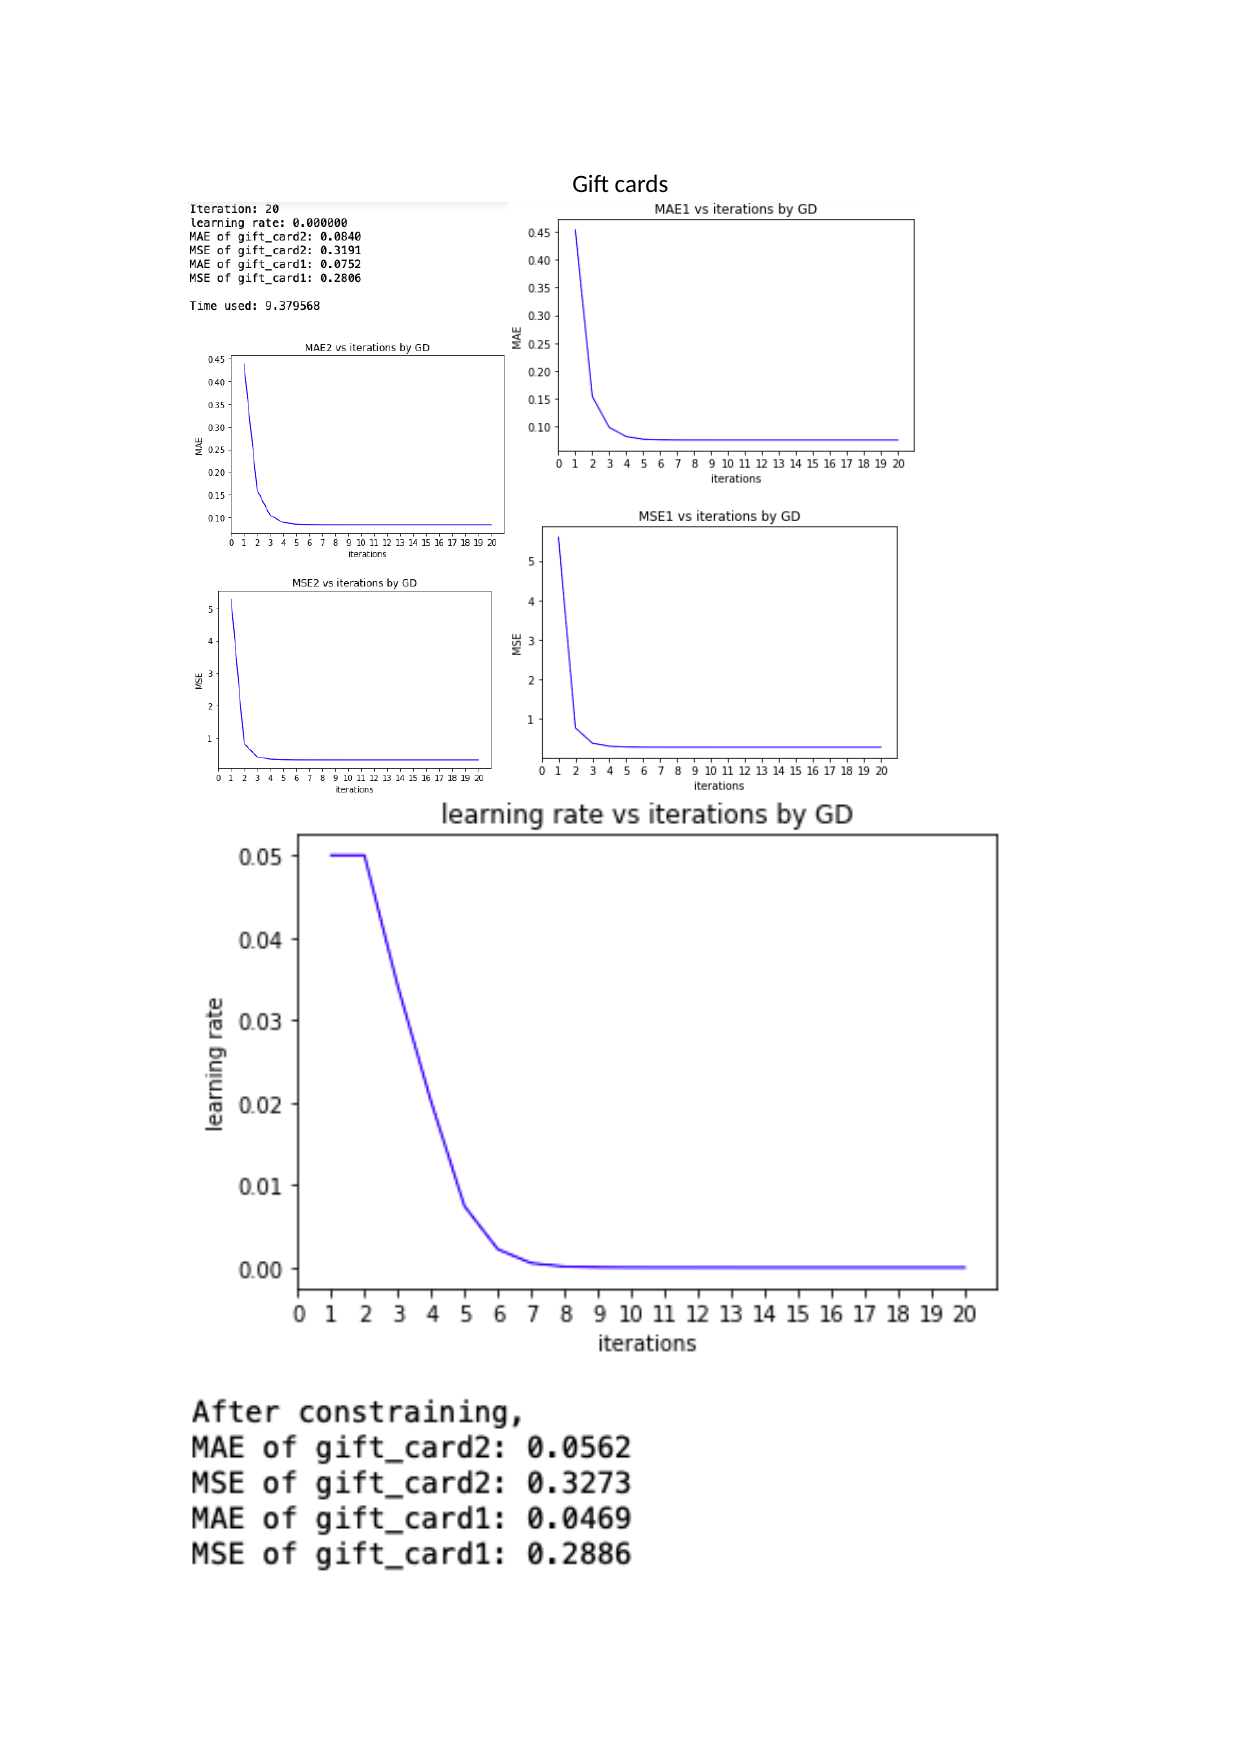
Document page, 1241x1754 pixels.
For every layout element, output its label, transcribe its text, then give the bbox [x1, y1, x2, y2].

picture [187, 802, 1003, 1577]
picture [187, 202, 918, 793]
text Gift cards [187, 164, 1053, 202]
